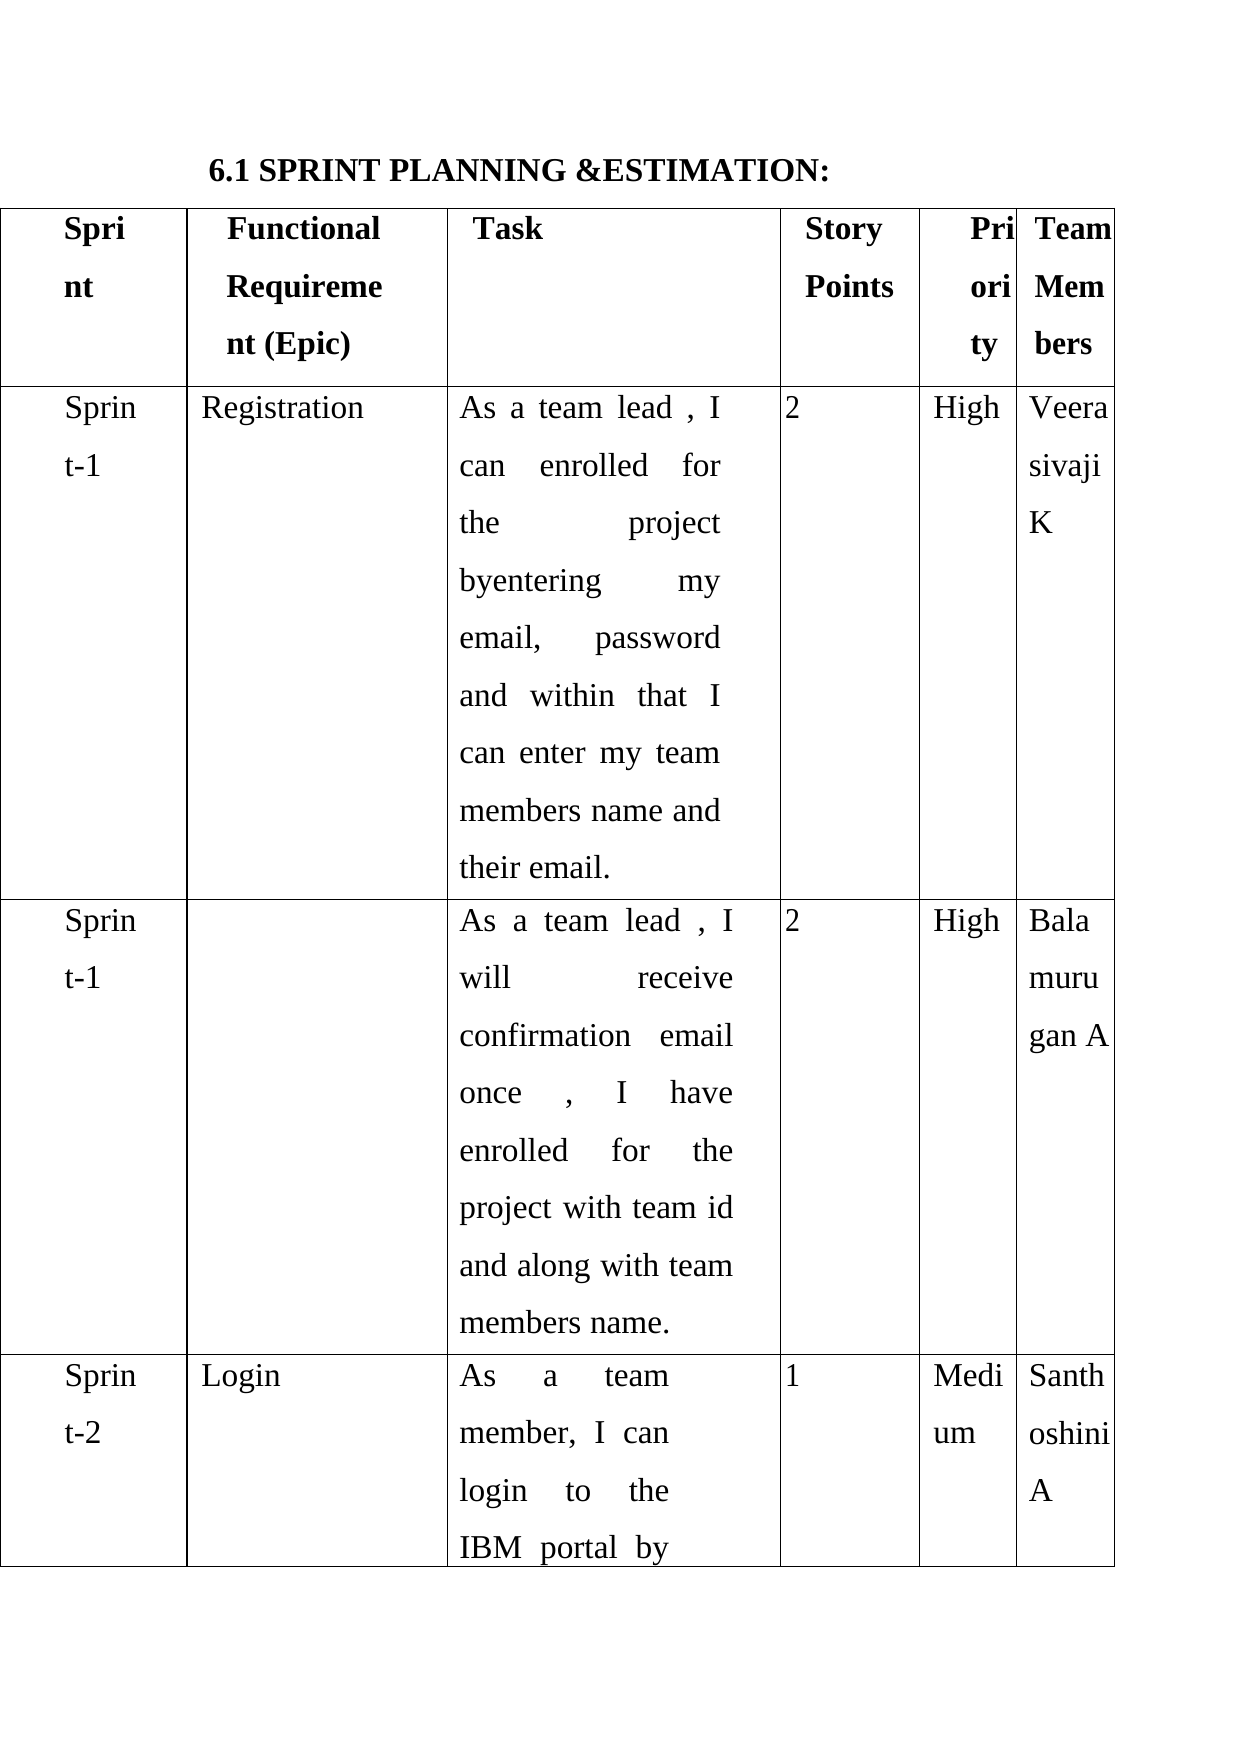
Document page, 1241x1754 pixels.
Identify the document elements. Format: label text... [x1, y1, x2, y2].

table_cell 2 [781, 387, 919, 899]
table_cell Balamurugan A [1017, 900, 1114, 1354]
table_cell [188, 900, 447, 1354]
table_cell High [920, 900, 1016, 1354]
table_cell Sprint-1 [1, 900, 186, 1354]
table_cell Medium [920, 1355, 1016, 1566]
table_cell Santhoshini A [1017, 1355, 1114, 1566]
table_cell Registration [188, 387, 447, 899]
table_cell 2 [781, 900, 919, 1354]
table_cell As a team lead , I can enrolled for the project byentering my email, password and within that I can enter my team members name and their email. [448, 387, 780, 899]
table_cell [448, 1355, 780, 1566]
table_header Sprint [1, 209, 186, 386]
table_header Task [448, 209, 780, 386]
text 6.1 SPRINT PLANNING &ESTIMATION: [150, 150, 1090, 188]
table_header Story Points [781, 209, 919, 386]
table_cell High [920, 387, 1016, 899]
table_cell Sprint-2 [1, 1355, 186, 1566]
table_cell Login [188, 1355, 447, 1566]
table_cell Sprint-1 [1, 387, 186, 899]
table_header Functional Requirement (Epic) [188, 209, 447, 386]
table_cell As a team lead , I will receive confirmation email once , I have enrolled for the project with team id and along with team members name. [448, 900, 780, 1354]
table_header Team Members [1017, 209, 1114, 386]
table_cell 1 [781, 1355, 919, 1566]
table_header Priority [920, 209, 1016, 386]
table_cell Veerasivaji K [1017, 387, 1114, 899]
